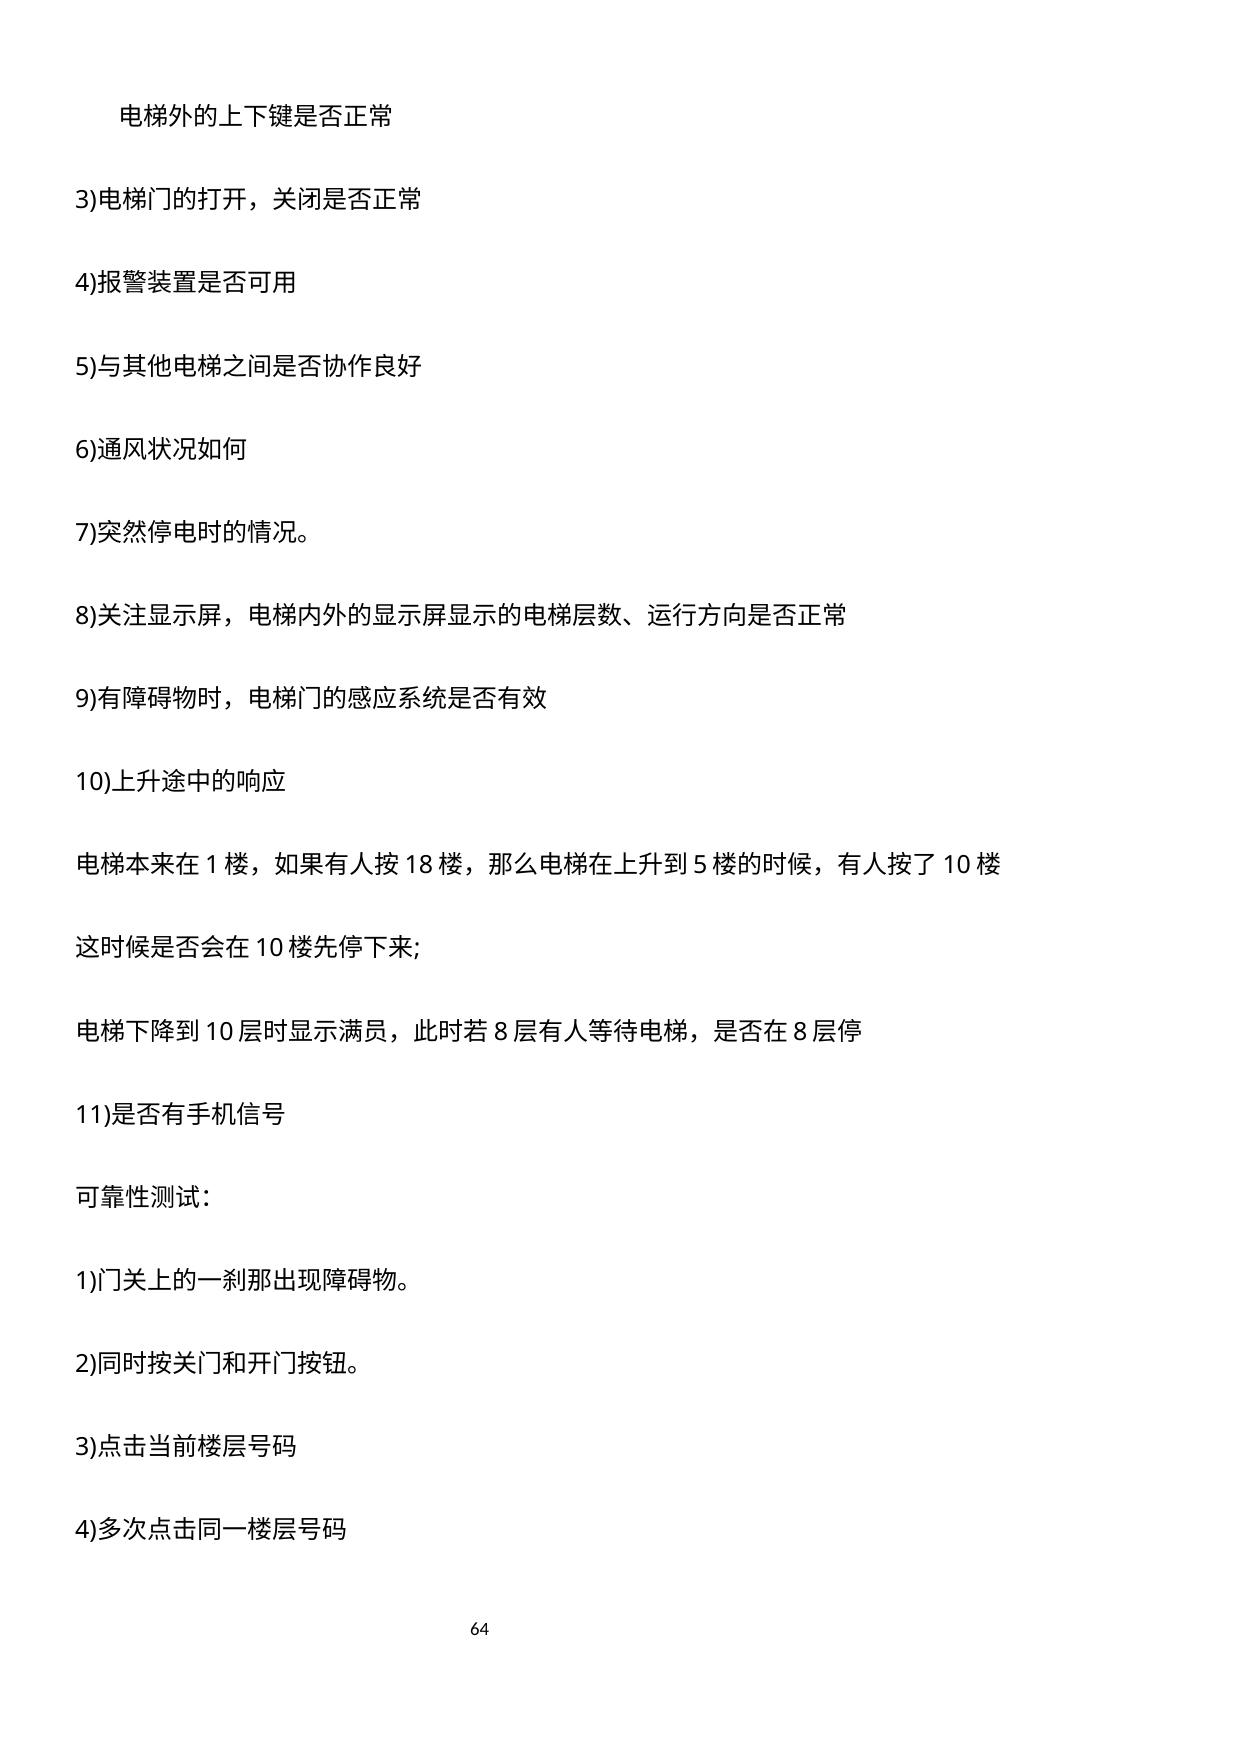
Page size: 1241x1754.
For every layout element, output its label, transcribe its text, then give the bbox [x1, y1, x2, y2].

text 3)电梯门的打开，关闭是否正常 [75, 165, 1165, 230]
text 7)突然停电时的情况。 [75, 498, 1165, 563]
text 3)点击当前楼层号码 [75, 1412, 1165, 1477]
text 电梯下降到10层时显示满员，此时若8层有人等待电梯，是否在8层停 [75, 997, 1165, 1062]
text 这时候是否会在10楼先停下来; [75, 913, 1165, 978]
text 5)与其他电梯之间是否协作良好 [75, 332, 1165, 397]
text 2)同时按关门和开门按钮。 [75, 1329, 1165, 1394]
text 9)有障碍物时，电梯门的感应系统是否有效 [75, 664, 1165, 729]
text 4)报警装置是否可用 [75, 248, 1165, 313]
text 可靠性测试： [75, 1163, 1165, 1228]
text 6)通风状况如何 [75, 415, 1165, 480]
text 电梯外的上下键是否正常 [75, 82, 1165, 147]
text 11)是否有手机信号 [75, 1080, 1165, 1145]
text 4)多次点击同一楼层号码 [75, 1495, 1165, 1560]
text 电梯本来在1楼，如果有人按18楼，那么电梯在上升到5楼的时候，有人按了10楼 [75, 830, 1165, 895]
text 8)关注显示屏，电梯内外的显示屏显示的电梯层数、运行方向是否正常 [75, 581, 1165, 646]
text 10)上升途中的响应 [75, 747, 1165, 812]
text 1)门关上的一刹那出现障碍物。 [75, 1246, 1165, 1311]
